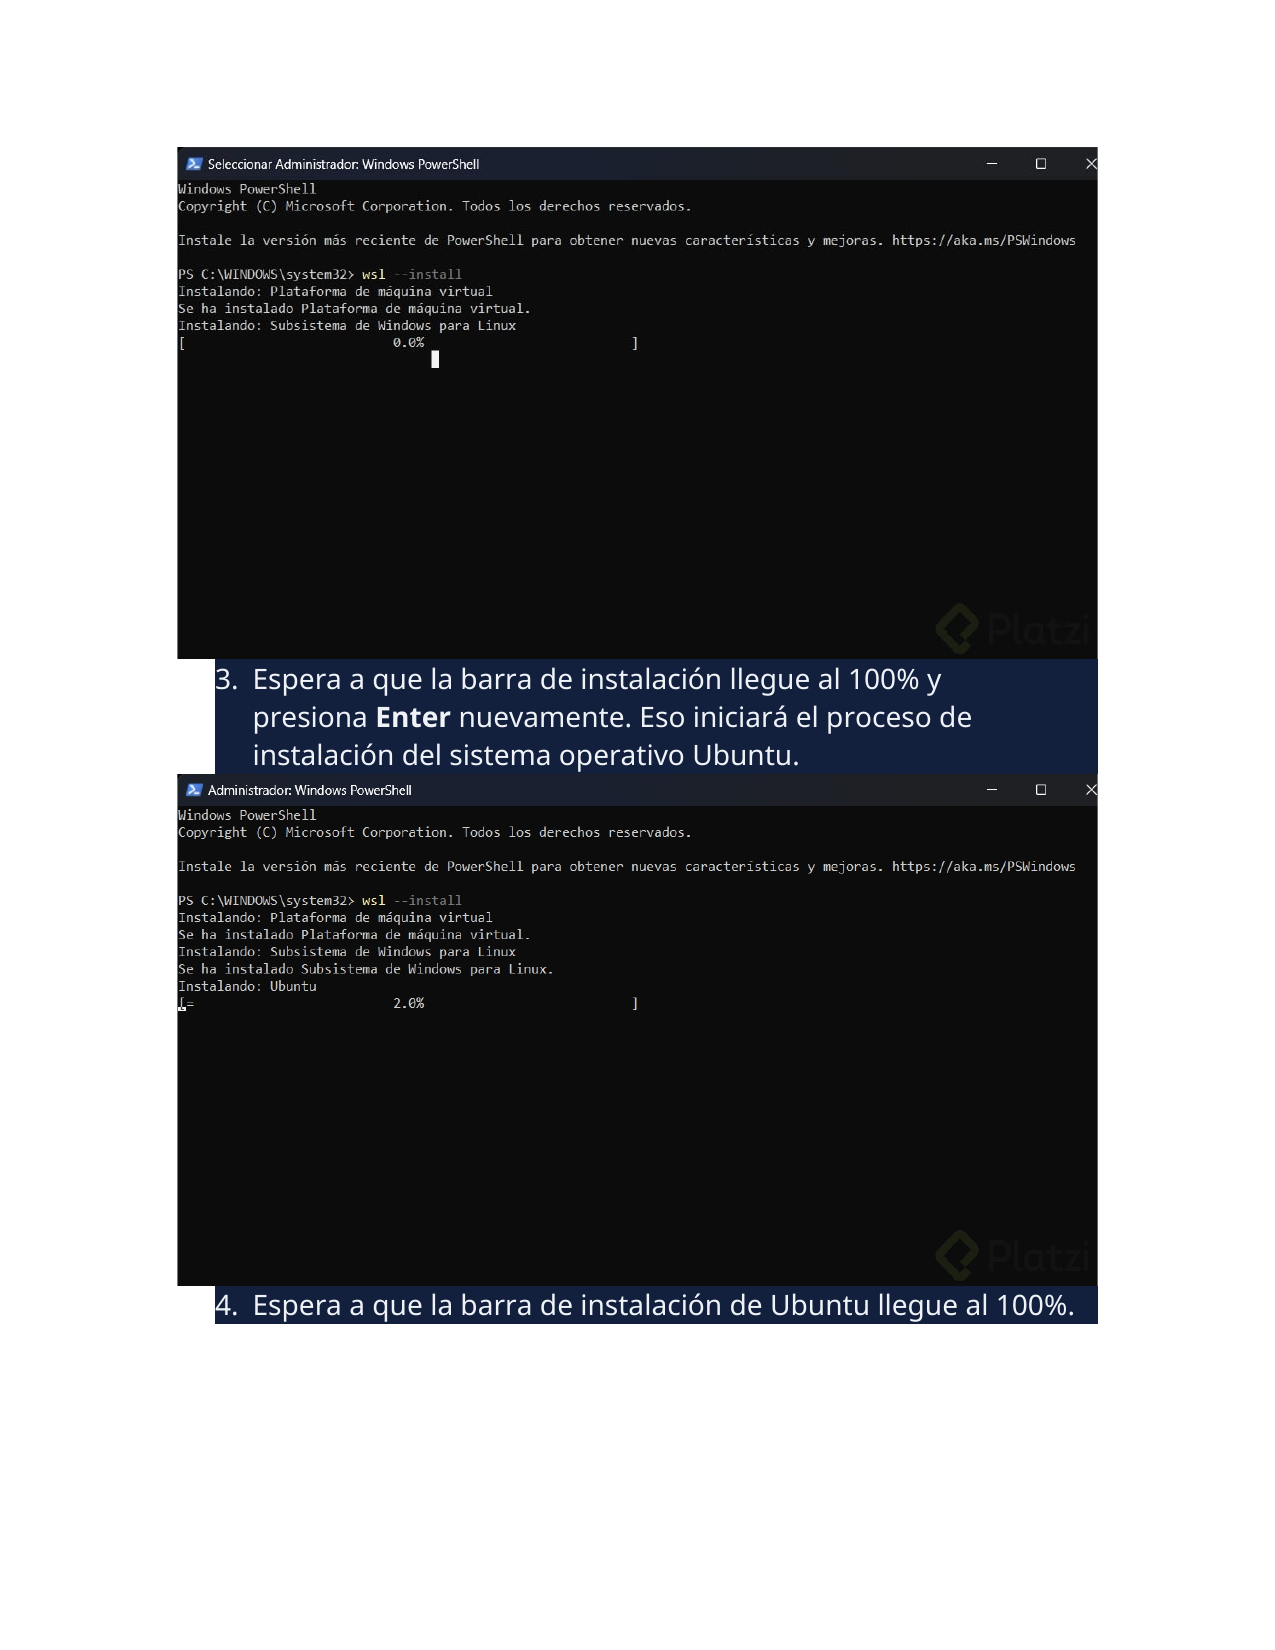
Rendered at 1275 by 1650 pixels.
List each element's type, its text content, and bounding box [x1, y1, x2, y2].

list Espera a que la barra de instalación llegue al 100% y presiona Enter nuevamente. Eso iniciará el proceso de instalación del sistema operativo Ubuntu. [215, 659, 1098, 774]
picture [177, 147, 1098, 659]
picture [177, 774, 1098, 1286]
list Espera a que la barra de instalación de Ubuntu llegue al 100%. [215, 1286, 1098, 1324]
